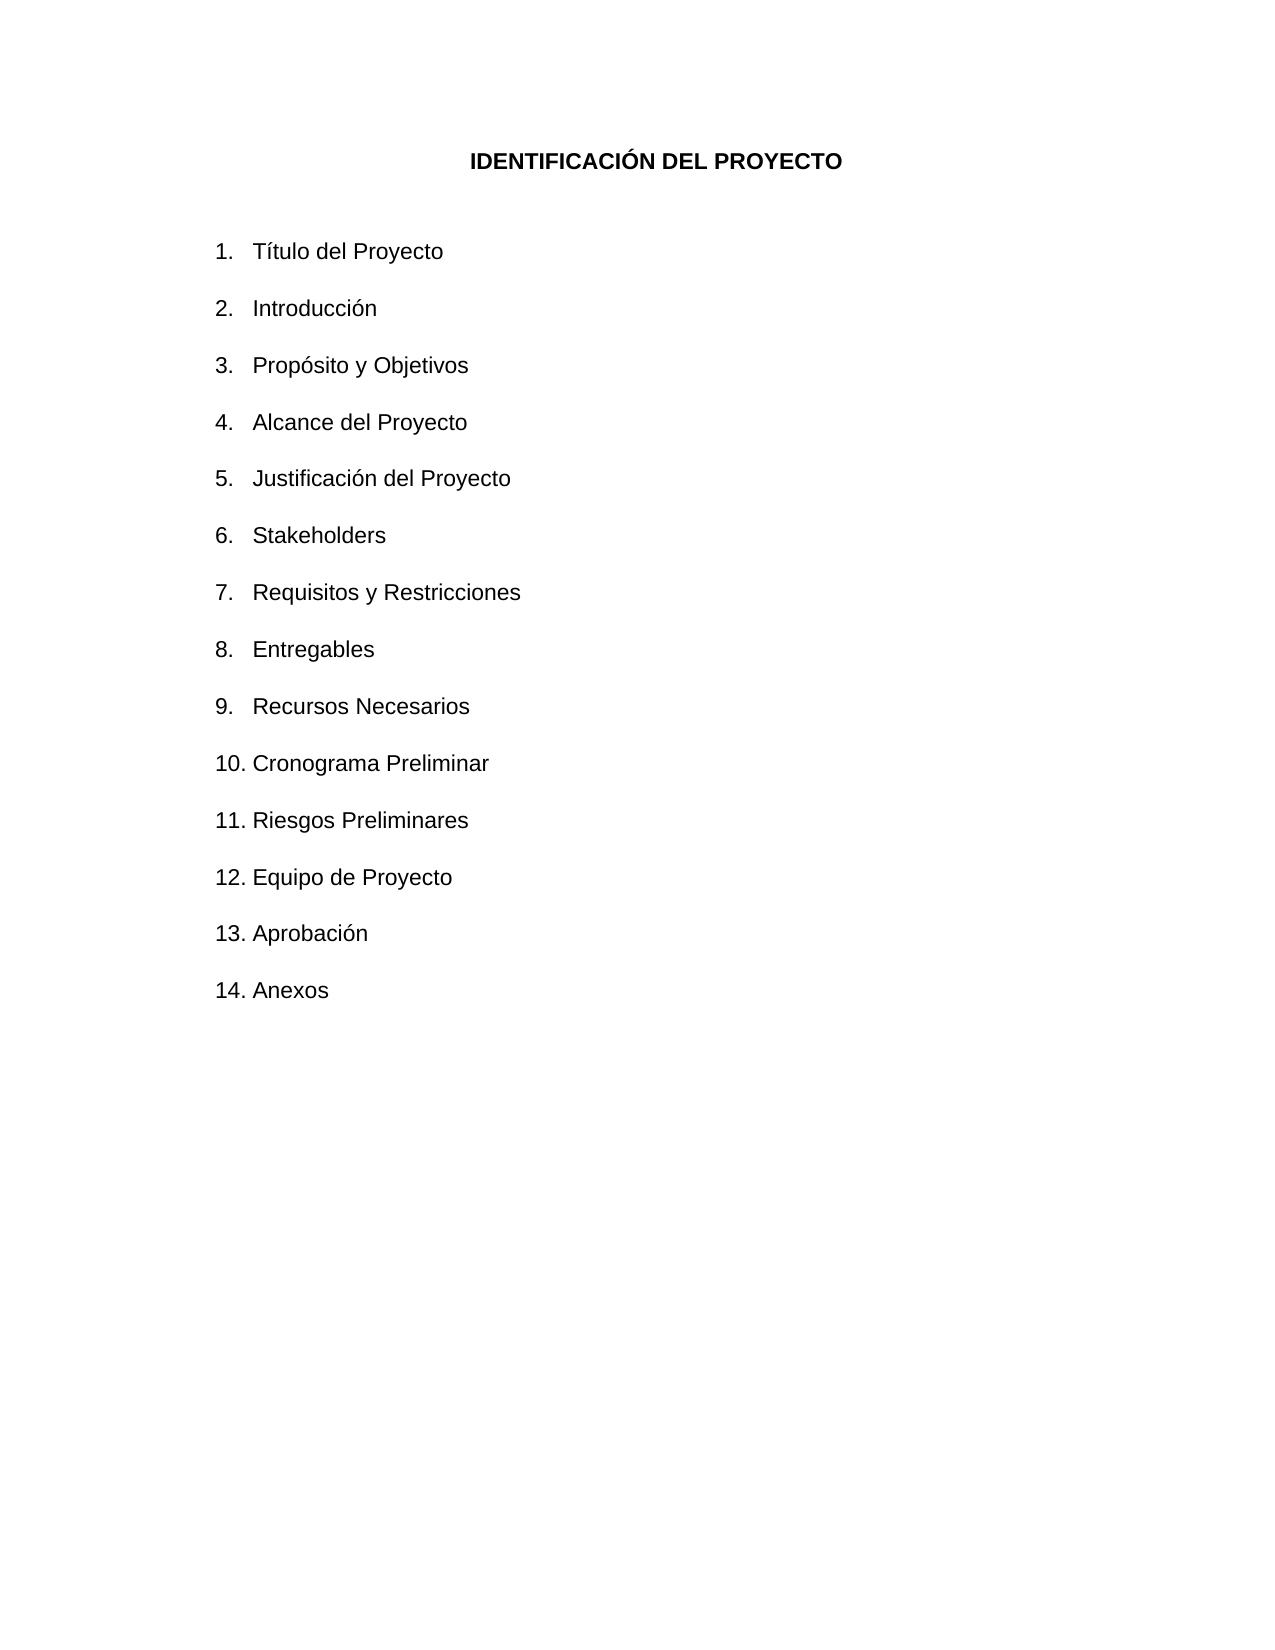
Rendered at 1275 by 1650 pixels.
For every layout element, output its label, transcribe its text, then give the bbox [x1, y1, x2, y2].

list Propósito y Objetivos [215, 352, 1098, 378]
list Título del Proyecto [215, 238, 1098, 264]
list Equipo de Proyecto [215, 863, 1098, 890]
list Recursos Necesarios [215, 693, 1098, 719]
text IDENTIFICACIÓN DEL PROYECTO [215, 148, 1098, 174]
list Alcance del Proyecto [215, 408, 1098, 435]
list Riesgos Preliminares [215, 807, 1098, 833]
list Stakeholders [215, 522, 1098, 548]
list Aprobación [215, 920, 1098, 947]
list Justificación del Proyecto [215, 465, 1098, 492]
list Entregables [215, 636, 1098, 662]
list Cronograma Preliminar [215, 750, 1098, 776]
list Introducción [215, 295, 1098, 321]
list Anexos [215, 977, 1098, 1003]
list Requisitos y Restricciones [215, 579, 1098, 605]
